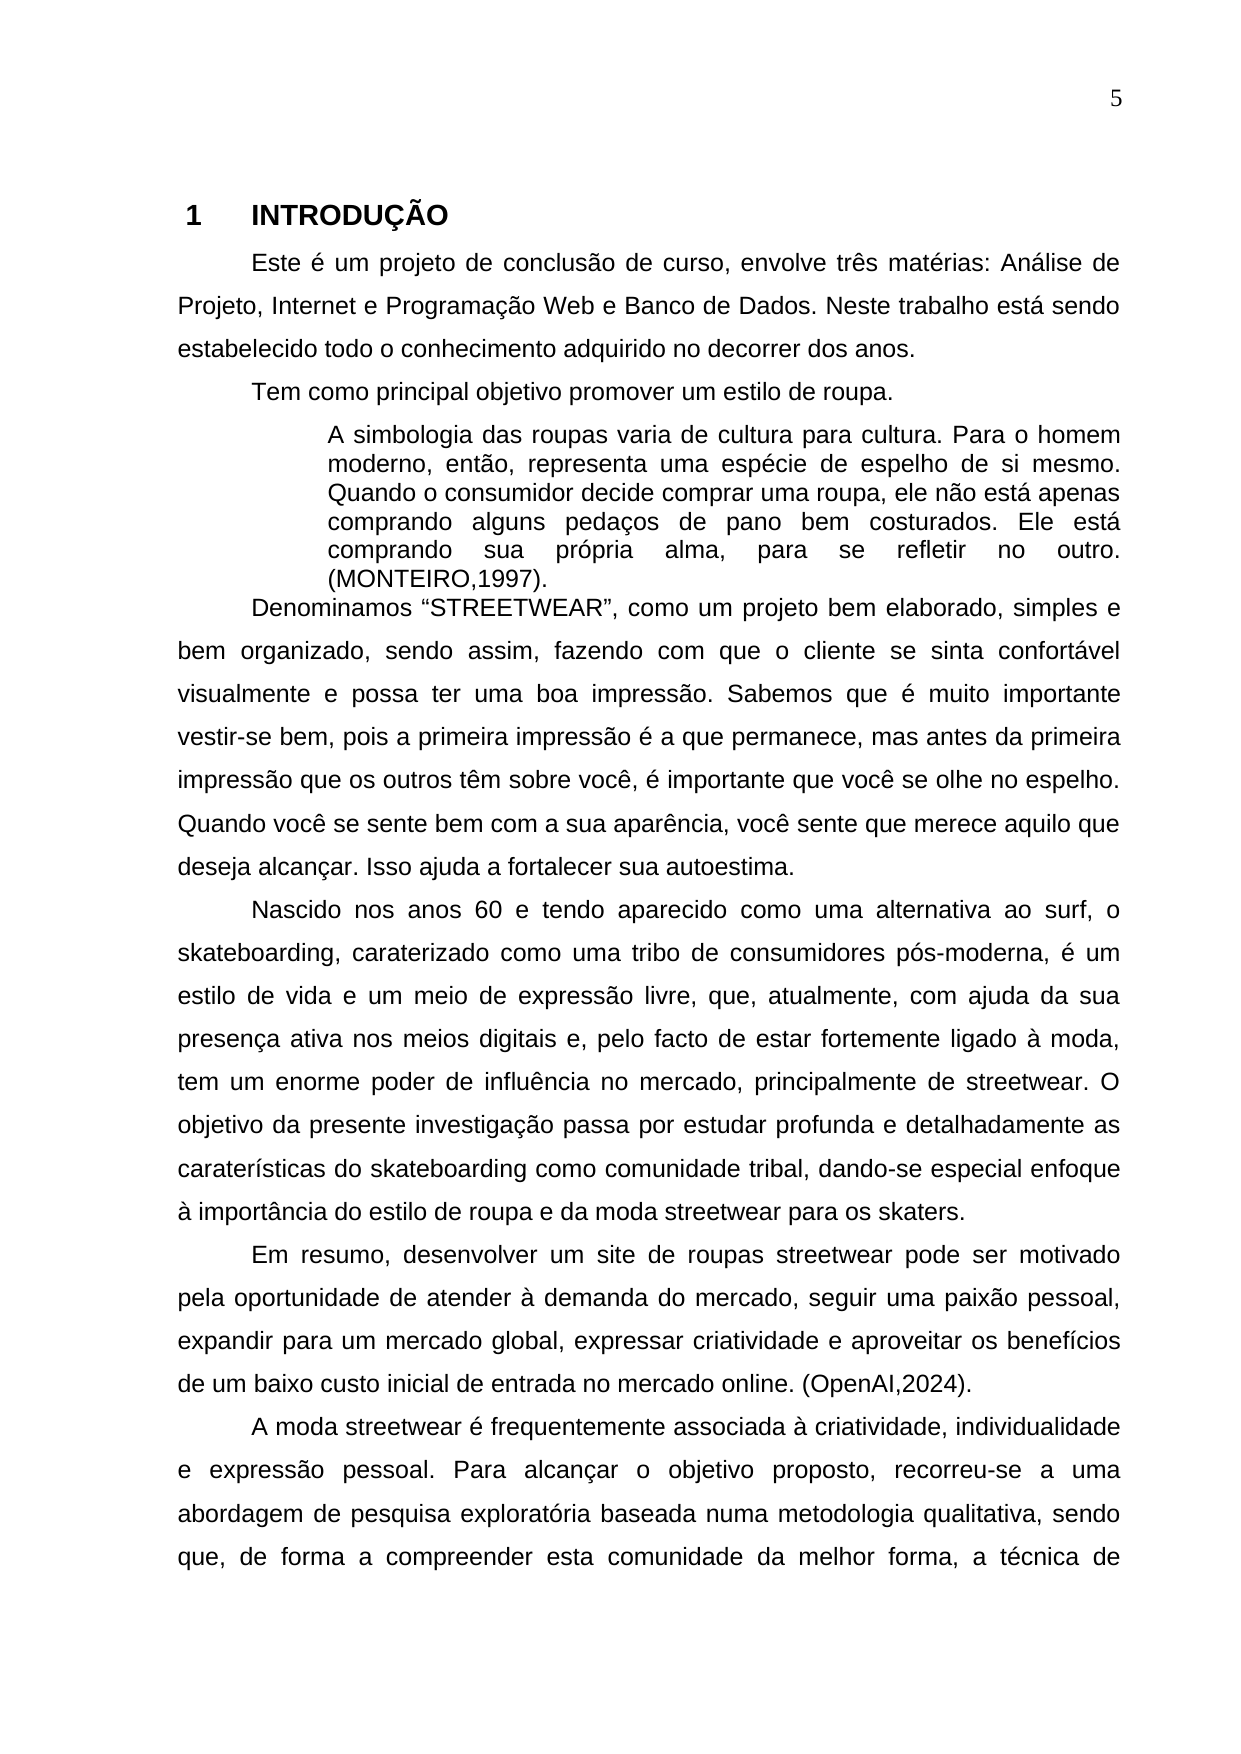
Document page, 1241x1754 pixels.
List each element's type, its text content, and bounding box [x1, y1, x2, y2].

text Nascido nos anos 60 e tendo aparecido como uma alternativa ao surf, o skateboarding, caraterizado como uma tribo de consumidores pós-moderna, é um estilo de vida e um meio de expressão livre, que, atualmente, com ajuda da sua presença ativa nos meios digitais e, pelo facto de estar fortemente ligado à moda, tem um enorme poder de influência no mercado, principalmente de streetwear. O objetivo da presente investigação passa por estudar profunda e detalhadamente as caraterísticas do skateboarding como comunidade tribal, dando-se especial enfoque à importância do estilo de roupa e da moda streetwear para os skaters. [177, 895, 1122, 1225]
text Tem como principal objetivo promover um estilo de roupa. [177, 377, 1122, 406]
subtitle INTRODUÇÃO [177, 198, 1122, 231]
text Este é um projeto de conclusão de curso, envolve três matérias: Análise de Projeto, Internet e Programação Web e Banco de Dados. Neste trabalho está sendo estabelecido todo o conhecimento adquirido no decorrer dos anos. [177, 248, 1122, 363]
text Denominamos “STREETWEAR”, como um projeto bem elaborado, simples e bem organizado, sendo assim, fazendo com que o cliente se sinta confortável visualmente e possa ter uma boa impressão. Sabemos que é muito importante vestir-se bem, pois a primeira impressão é a que permanece, mas antes da primeira impressão que os outros têm sobre você, é importante que você se olhe no espelho. Quando você se sente bem com a sua aparência, você sente que merece aquilo que deseja alcançar. Isso ajuda a fortalecer sua autoestima. [177, 593, 1122, 880]
text Em resumo, desenvolver um site de roupas streetwear pode ser motivado pela oportunidade de atender à demanda do mercado, seguir uma paixão pessoal, expandir para um mercado global, expressar criatividade e aproveitar os benefícios de um baixo custo inicial de entrada no mercado online. (OpenAI,2024). [177, 1240, 1122, 1398]
text A simbologia das roupas varia de cultura para cultura. Para o homem moderno, então, representa uma espécie de espelho de si mesmo. Quando o consumidor decide comprar uma roupa, ele não está apenas comprando alguns pedaços de pano bem costurados. Ele está comprando sua própria alma, para se refletir no outro. (MONTEIRO,1997). [327, 420, 1122, 593]
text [177, 1412, 1122, 1570]
